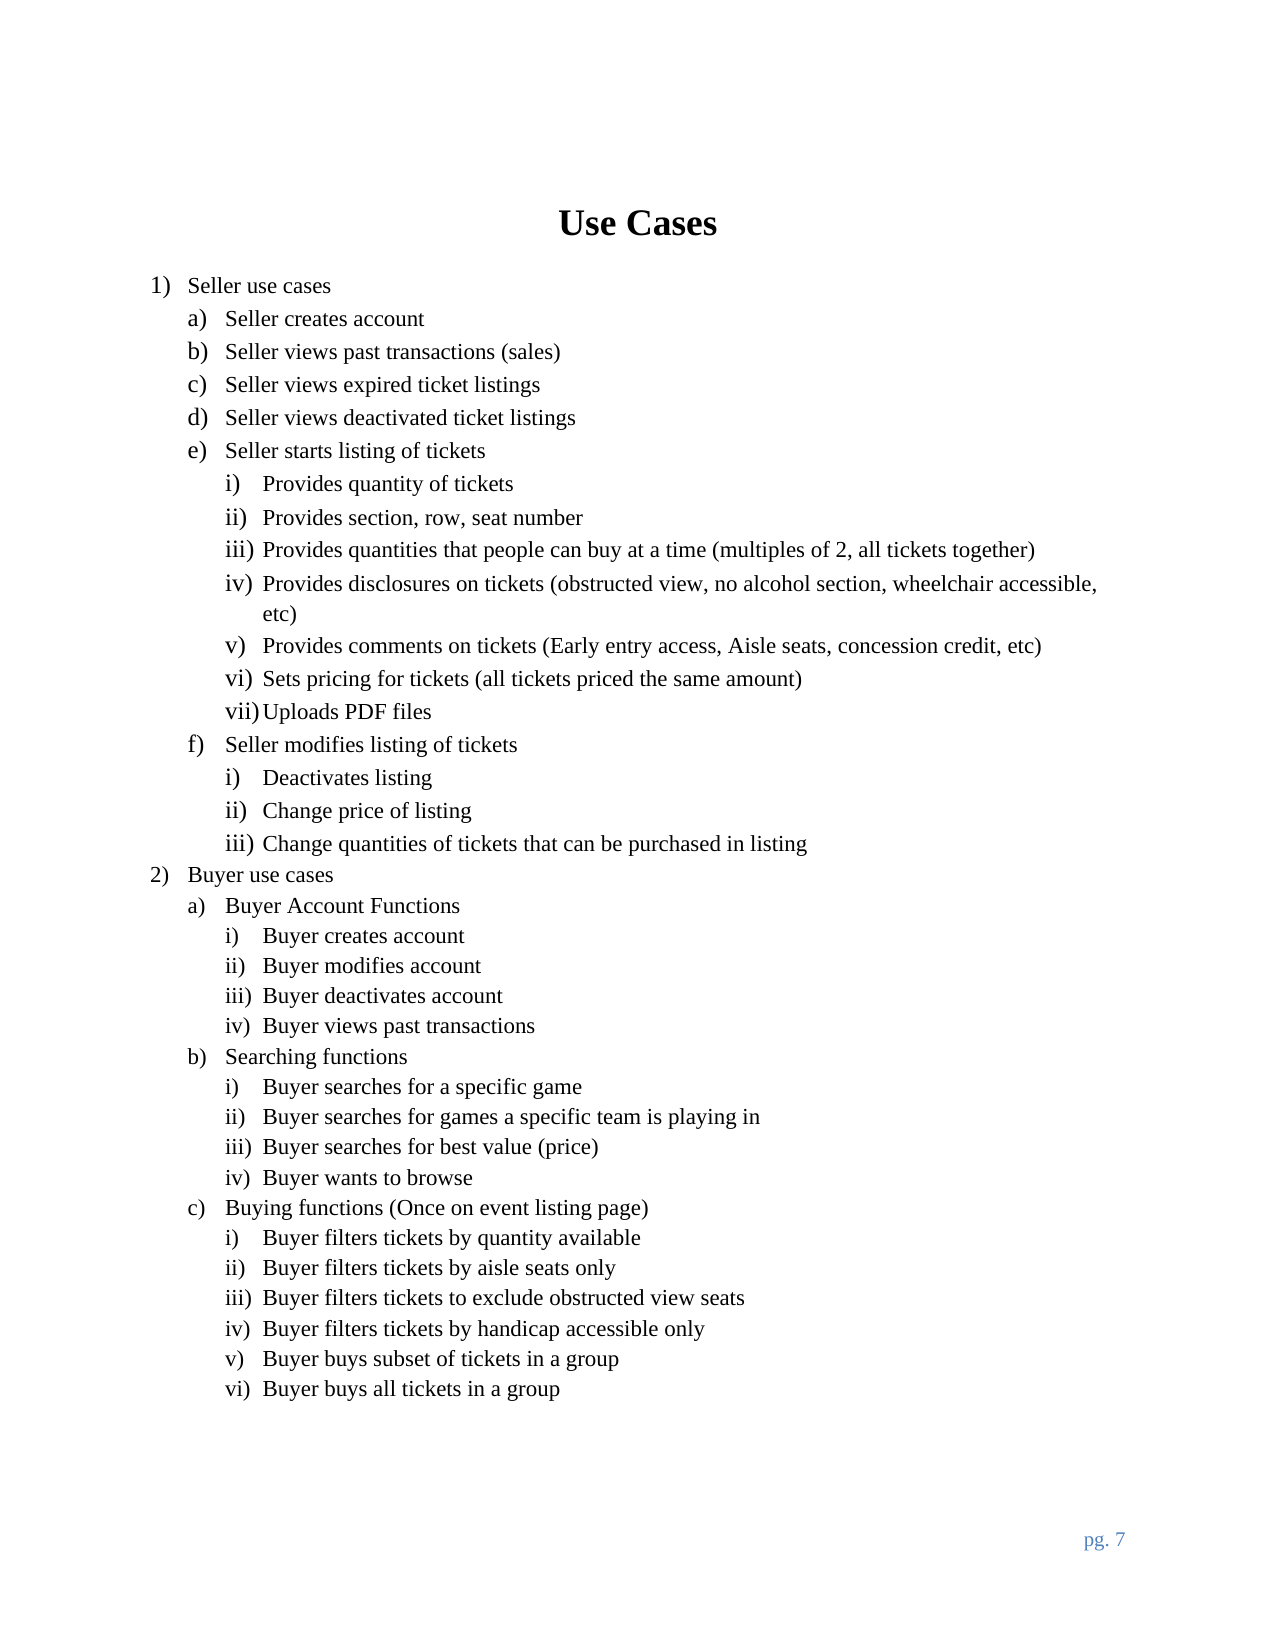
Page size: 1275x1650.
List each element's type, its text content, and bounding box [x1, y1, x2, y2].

list Provides quantities that people can buy at a time (multiples of 2, all tickets together) [225, 534, 1125, 563]
list Provides section, row, seat number [225, 502, 1125, 530]
list Buyer searches for games a specific team is playing in [225, 1103, 1125, 1129]
list Buyer filters tickets by aisle seats only [225, 1254, 1125, 1281]
list Deactivates listing [225, 762, 1125, 791]
list Seller creates account [187, 303, 1125, 332]
list Change quantities of tickets that can be purchased in listing [225, 828, 1125, 857]
list Buyer filters tickets to exclude obstructed view seats [225, 1284, 1125, 1311]
list Buyer wants to browse [225, 1164, 1125, 1190]
list Seller views deactivated ticket listings [187, 402, 1125, 431]
list Change price of listing [225, 796, 1125, 824]
list Seller views expired ticket listings [187, 369, 1125, 398]
list Provides disclosures on tickets (obstructed view, no alcohol section, wheelchair accessible, etc) [225, 568, 1125, 627]
list Buyer buys subset of tickets in a group [225, 1345, 1125, 1371]
list Buyer creates account [225, 922, 1125, 948]
list Provides quantity of tickets [225, 468, 1125, 497]
list Buying functions (Once on event listing page) [187, 1194, 1125, 1220]
list Buyer views past transactions [225, 1013, 1125, 1039]
list Uploads PDF files [225, 696, 1125, 725]
list Provides comments on tickets (Early entry access, Aisle seats, concession credit, etc) [225, 630, 1125, 659]
subtitle Use Cases [150, 200, 1125, 243]
list Seller modifies listing of tickets [187, 729, 1125, 758]
list Searching functions [187, 1043, 1125, 1069]
list Buyer Account Functions [187, 892, 1125, 918]
list Buyer deactivates account [225, 982, 1125, 1009]
list Buyer filters tickets by handicap accessible only [225, 1315, 1125, 1341]
list Buyer searches for a specific game [225, 1073, 1125, 1099]
list Seller views past transactions (sales) [187, 336, 1125, 365]
list Seller starts listing of tickets [187, 436, 1125, 464]
list Buyer modifies account [225, 952, 1125, 978]
list Buyer use cases [150, 862, 1125, 888]
list Buyer filters tickets by quantity available [225, 1224, 1125, 1250]
list Buyer buys all tickets in a group [225, 1375, 1125, 1401]
list Sets pricing for tickets (all tickets priced the same amount) [225, 663, 1125, 692]
list Buyer searches for best value (price) [225, 1133, 1125, 1160]
list Seller use cases [150, 270, 1125, 299]
